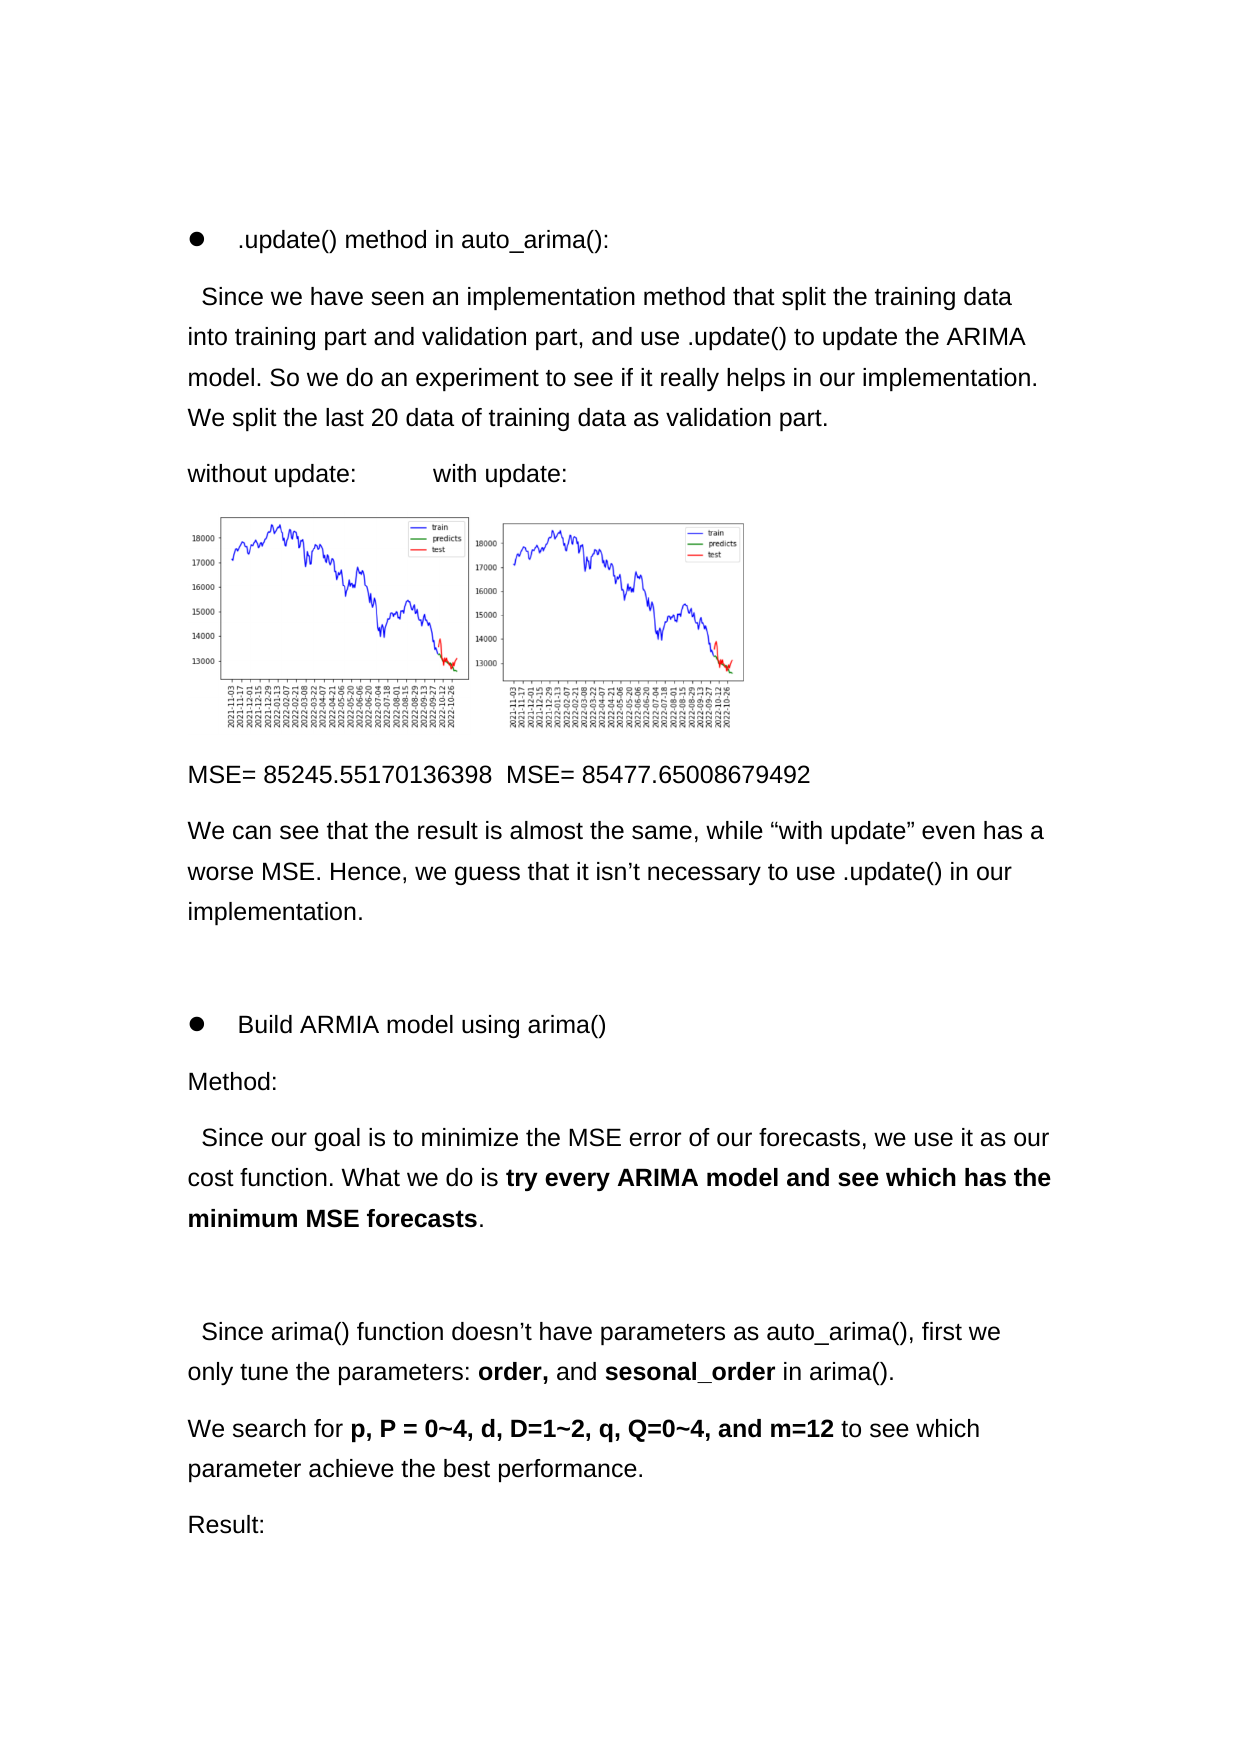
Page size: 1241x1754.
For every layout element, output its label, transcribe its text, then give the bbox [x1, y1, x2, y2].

text Result: [187, 1506, 1053, 1544]
text Since our goal is to minimize the MSE error of our forecasts, we use it as our cost function. What we do is try every ARIMA model and see which has the minimum MSE forecasts. [187, 1119, 1053, 1237]
text Method: [187, 1062, 1053, 1100]
text MSE= 85245.55170136398 MSE= 85477.65008679492 [187, 756, 1053, 793]
text without update: with update: [187, 455, 1053, 493]
text We search for p, P = 0~4, d, D=1~2, q, Q=0~4, and m=12 to see which parameter achieve the best performance. [187, 1409, 1053, 1487]
text We can see that the result is almost the same, while “with update” even has a worse MSE. Hence, we guess that it isn’t necessary to use .update() in our implementation. [187, 812, 1053, 930]
text Since we have seen an implementation method that split the training data into training part and validation part, and use .update() to update the ARIMA model. So we do an experiment to see if it really helps in our implementation. We split the last 20 data of training data as validation part. [187, 277, 1053, 436]
list .update() method in auto_arima(): [187, 221, 1053, 258]
list Build ARMIA model using arima() [187, 1006, 1053, 1043]
text Since arima() function doesn’t have parameters as auto_arima(), first we only tune the parameters: order, and sesonal_order in arima(). [187, 1312, 1053, 1390]
picture [187, 511, 746, 735]
